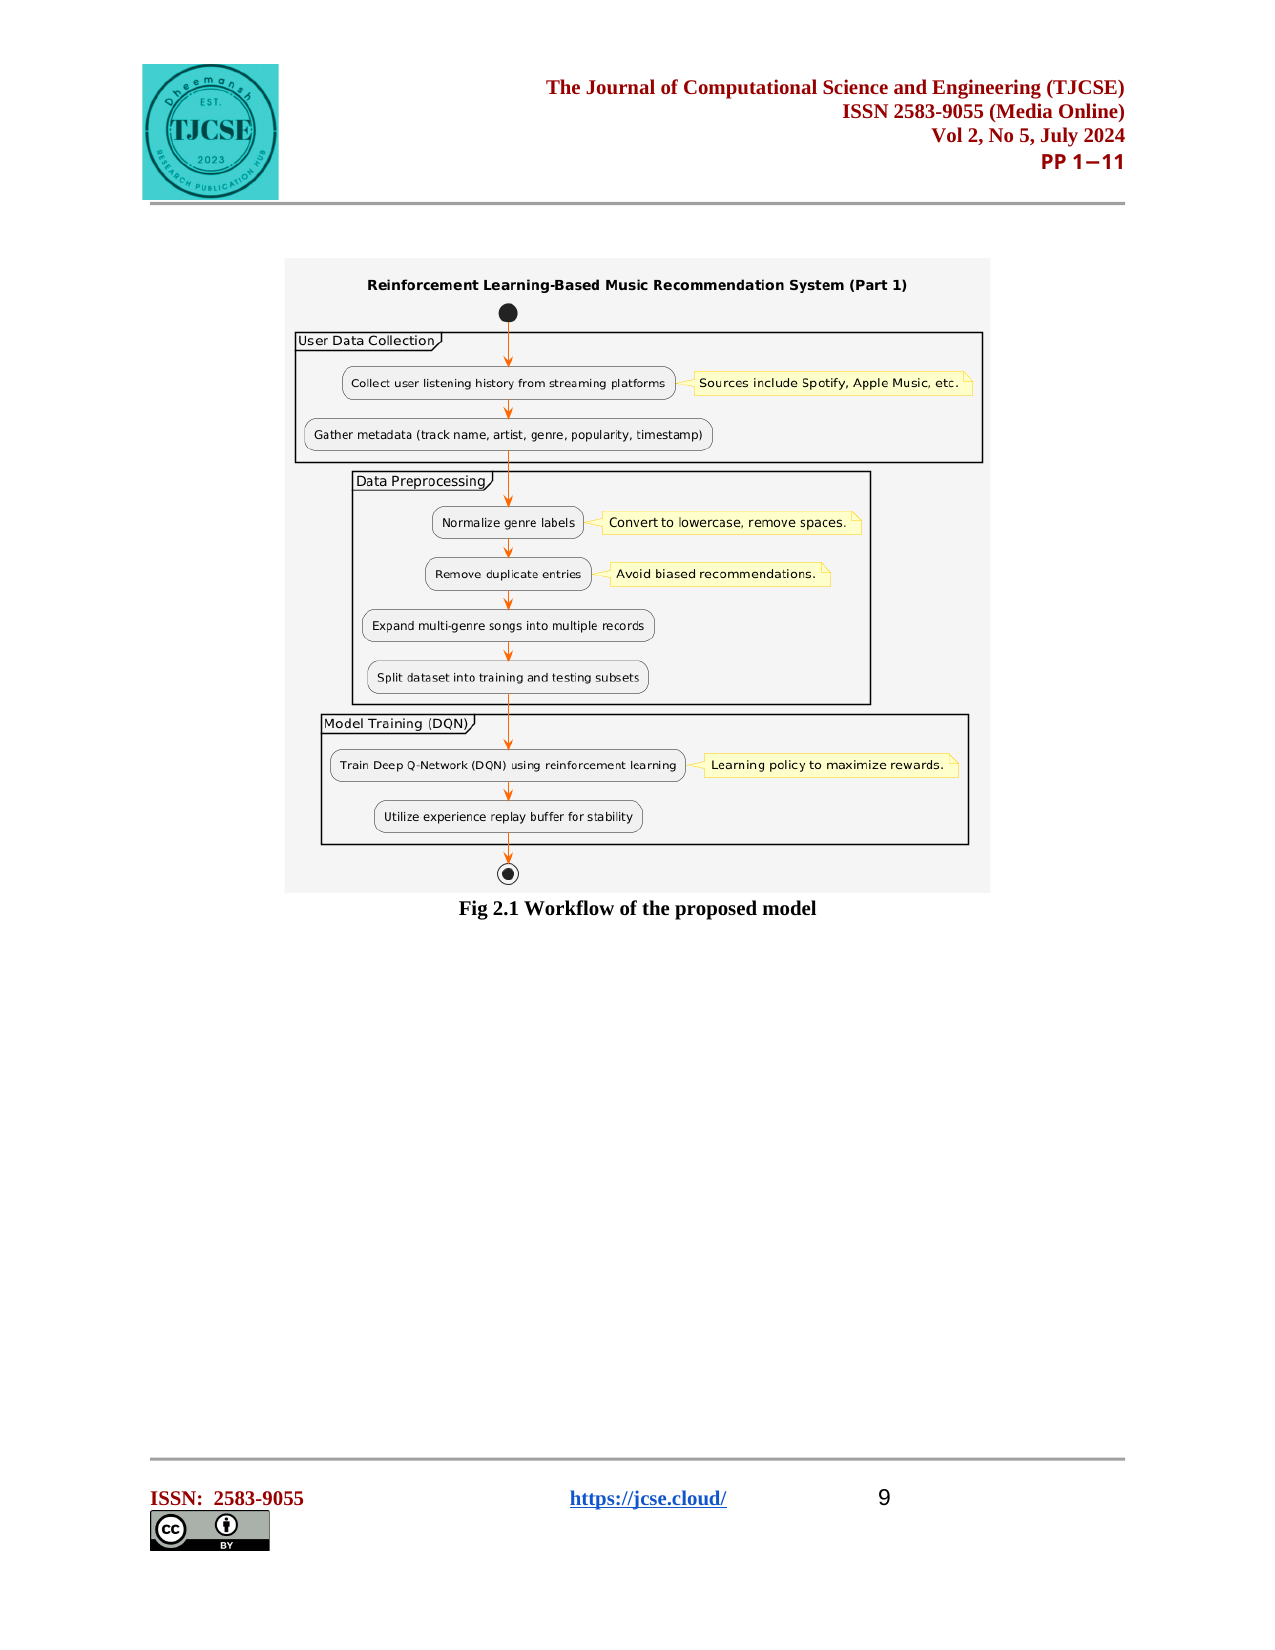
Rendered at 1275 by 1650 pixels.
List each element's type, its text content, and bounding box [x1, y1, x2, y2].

text Fig 2.1 Workflow of the proposed model [150, 896, 1125, 920]
picture [150, 1510, 270, 1551]
picture [284, 258, 991, 893]
picture [142, 64, 279, 200]
